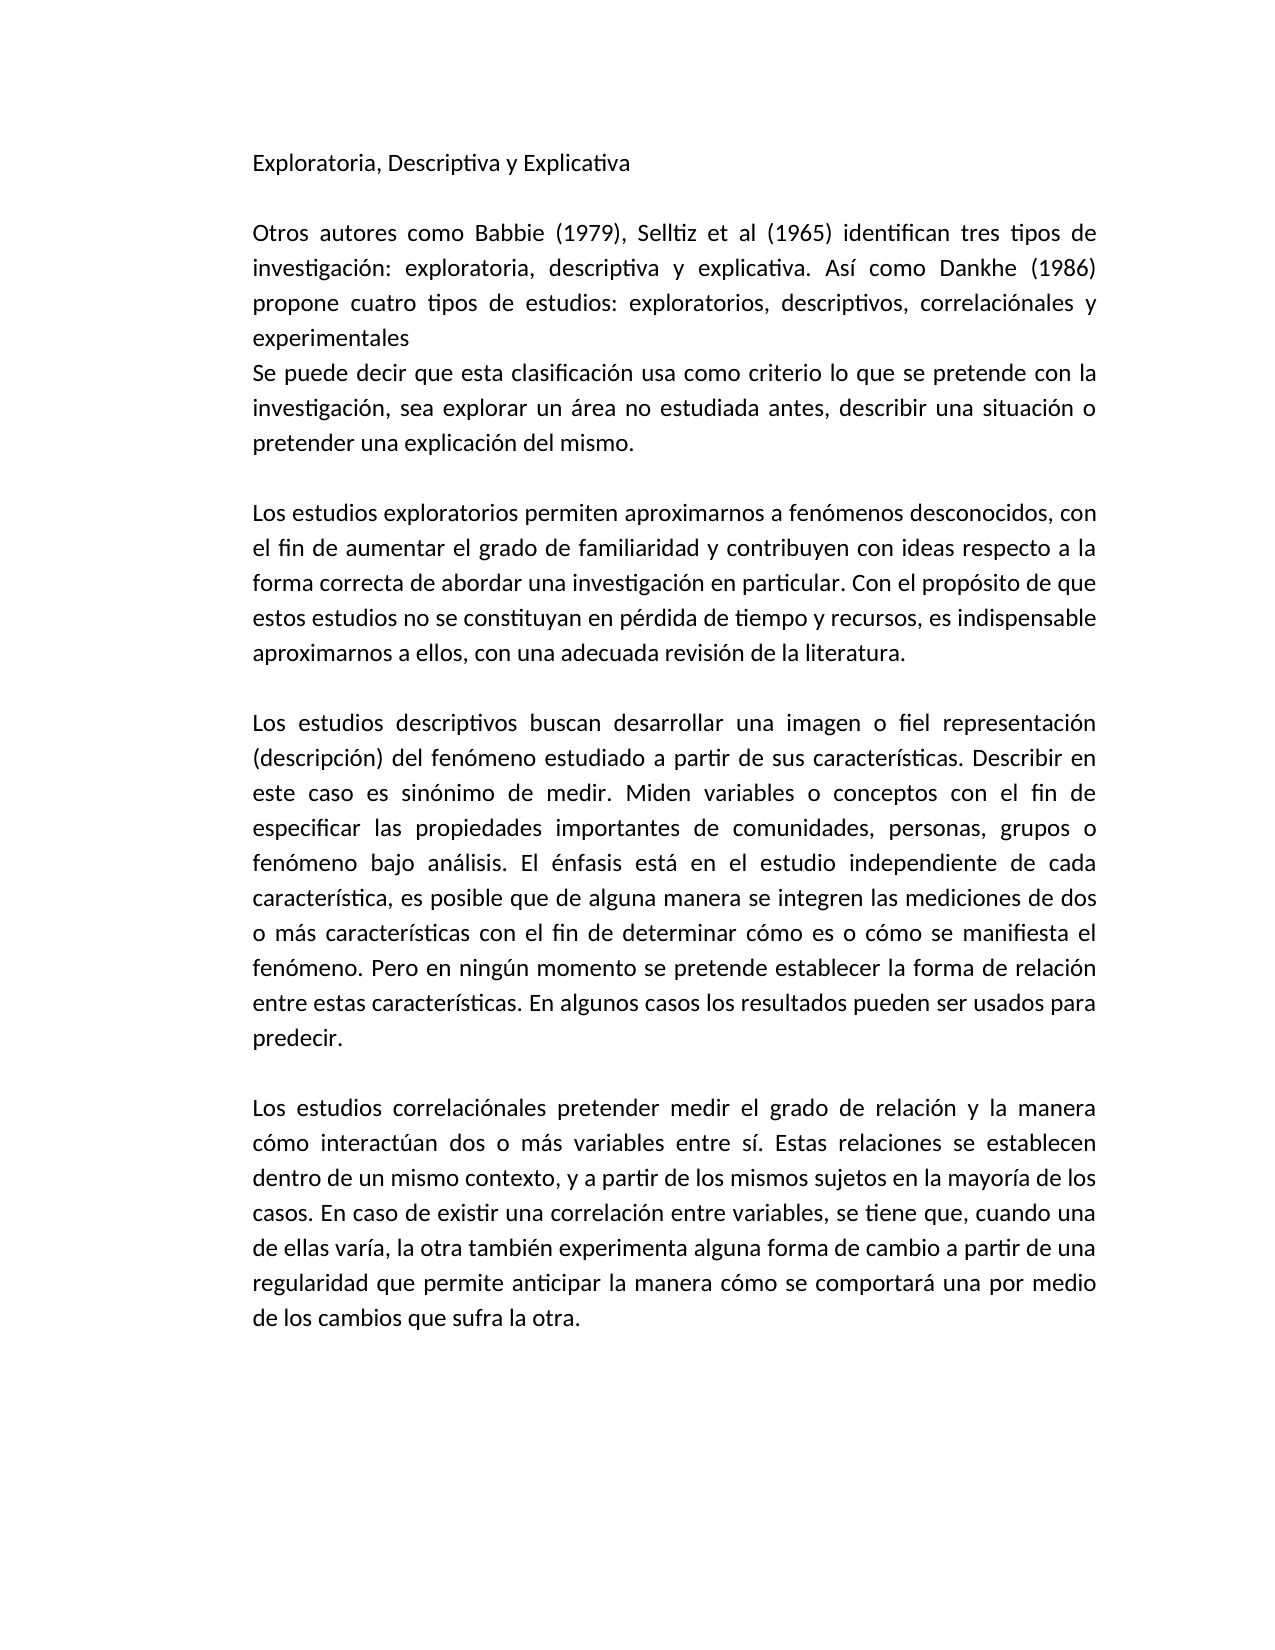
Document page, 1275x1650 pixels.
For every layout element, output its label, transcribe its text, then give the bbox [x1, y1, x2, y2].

list Exploratoria, Descriptiva y Explicativa [252, 148, 1098, 178]
list Otros autores como Babbie (1979), Selltiz et al (1965) identifican tres tipos de investigación: exploratoria, descriptiva y explicativa. Así como Dankhe (1986) propone cuatro tipos de estudios: exploratorios, descriptivos, correlaciónales y experimentales [252, 218, 1098, 353]
list Se puede decir que esta clasificación usa como criterio lo que se pretende con la investigación, sea explorar un área no estudiada antes, describir una situación o pretender una explicación del mismo. [252, 358, 1098, 458]
list Los estudios correlaciónales pretender medir el grado de relación y la manera cómo interactúan dos o más variables entre sí. Estas relaciones se establecen dentro de un mismo contexto, y a partir de los mismos sujetos en la mayoría de los casos. En caso de existir una correlación entre variables, se tiene que, cuando una de ellas varía, la otra también experimenta alguna forma de cambio a partir de una regularidad que permite anticipar la manera cómo se comportará una por medio de los cambios que sufra la otra. [252, 1093, 1098, 1333]
list Los estudios descriptivos buscan desarrollar una imagen o fiel representación (descripción) del fenómeno estudiado a partir de sus características. Describir en este caso es sinónimo de medir. Miden variables o conceptos con el fin de especificar las propiedades importantes de comunidades, personas, grupos o fenómeno bajo análisis. El énfasis está en el estudio independiente de cada característica, es posible que de alguna manera se integren las mediciones de dos o más características con el fin de determinar cómo es o cómo se manifiesta el fenómeno. Pero en ningún momento se pretende establecer la forma de relación entre estas características. En algunos casos los resultados pueden ser usados para predecir. [252, 708, 1098, 1053]
list Los estudios exploratorios permiten aproximarnos a fenómenos desconocidos, con el fin de aumentar el grado de familiaridad y contribuyen con ideas respecto a la forma correcta de abordar una investigación en particular. Con el propósito de que estos estudios no se constituyan en pérdida de tiempo y recursos, es indispensable aproximarnos a ellos, con una adecuada revisión de la literatura. [252, 498, 1098, 668]
